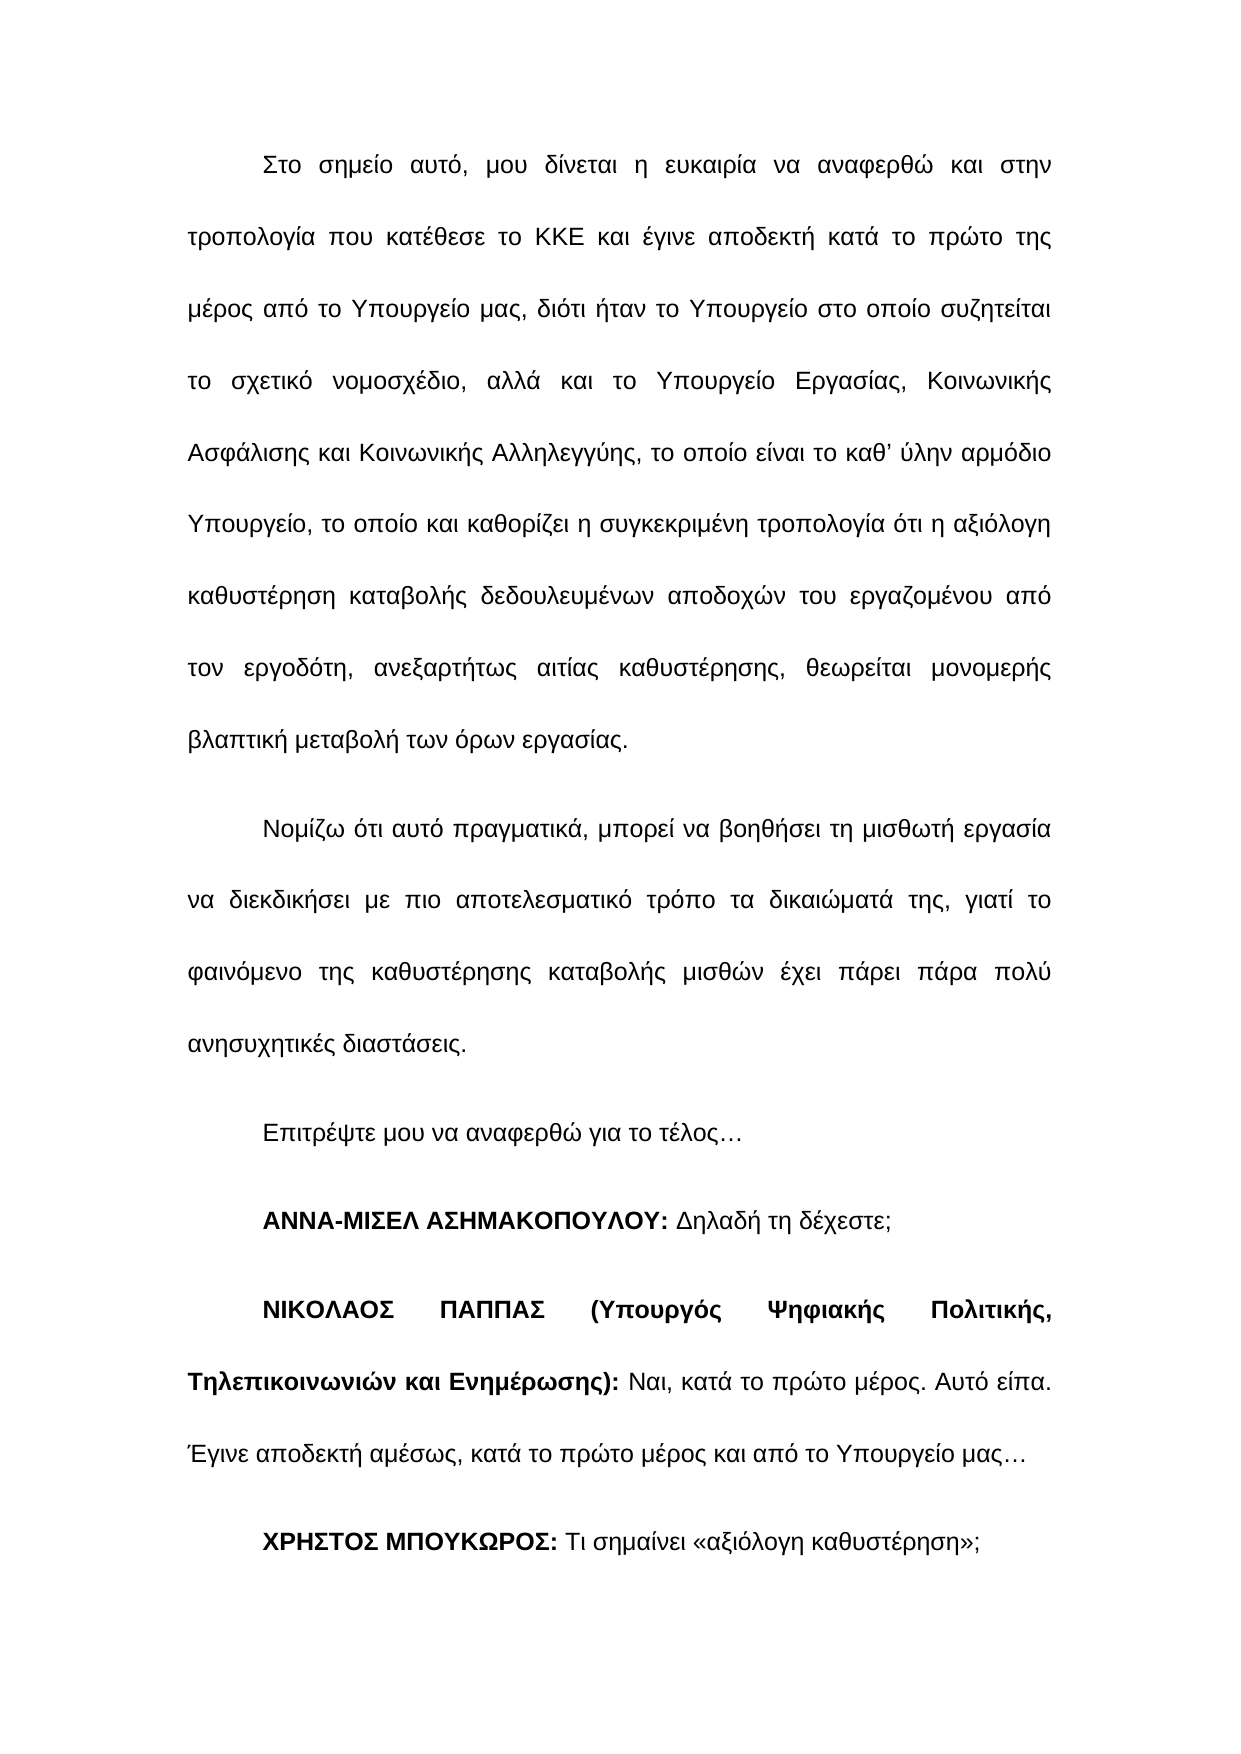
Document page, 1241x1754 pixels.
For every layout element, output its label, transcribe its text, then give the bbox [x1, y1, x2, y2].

text Στο σημείο αυτό, μου δίνεται η ευκαιρία να αναφερθώ και στην τροπολογία που κατέθεσε το ΚΚΕ και έγινε αποδεκτή κατά το πρώτο της μέρος από το Υπουργείο μας, διότι ήταν το Υπουργείο στο οποίο συζητείται το σχετικό νομοσχέδιο, αλλά και το Υπουργείο Εργασίας, Κοινωνικής Ασφάλισης και Κοινωνικής Αλληλεγγύης, το οποίο είναι το καθ’ ύλην αρμόδιο Υπουργείο, το οποίο και καθορίζει η συγκεκριμένη τροπολογία ότι η αξιόλογη καθυστέρηση καταβολής δεδουλευμένων αποδοχών του εργαζομένου από τον εργοδότη, ανεξαρτήτως αιτίας καθυστέρησης, θεωρείται μονομερής βλαπτική μεταβολή των όρων εργασίας. [187, 150, 1053, 754]
text Νομίζω ότι αυτό πραγματικά, μπορεί να βοηθήσει τη μισθωτή εργασία να διεκδικήσει με πιο αποτελεσματικό τρόπο τα δικαιώματά της, γιατί το φαινόμενο της καθυστέρησης καταβολής μισθών έχει πάρει πάρα πολύ ανησυχητικές διαστάσεις. [187, 813, 1053, 1058]
text ΑΝΝΑ-ΜΙΣΕΛ ΑΣΗΜΑΚΟΠΟΥΛΟΥ: Δηλαδή τη δέχεστε; [187, 1206, 1053, 1235]
text ΧΡΗΣΤΟΣ ΜΠΟΥΚΩΡΟΣ: Τι σημαίνει «αξιόλογη καθυστέρηση»; [187, 1527, 1053, 1556]
text ΝΙΚΟΛΑΟΣ ΠΑΠΠΑΣ (Υπουργός Ψηφιακής Πολιτικής, Τηλεπικοινωνιών και Ενημέρωσης): Ναι, κατά το πρώτο μέρος. Αυτό είπα. Έγινε αποδεκτή αμέσως, κατά το πρώτο μέρος και από το Υπουργείο μας… [187, 1295, 1053, 1467]
text Επιτρέψτε μου να αναφερθώ για το τέλος… [187, 1118, 1053, 1146]
